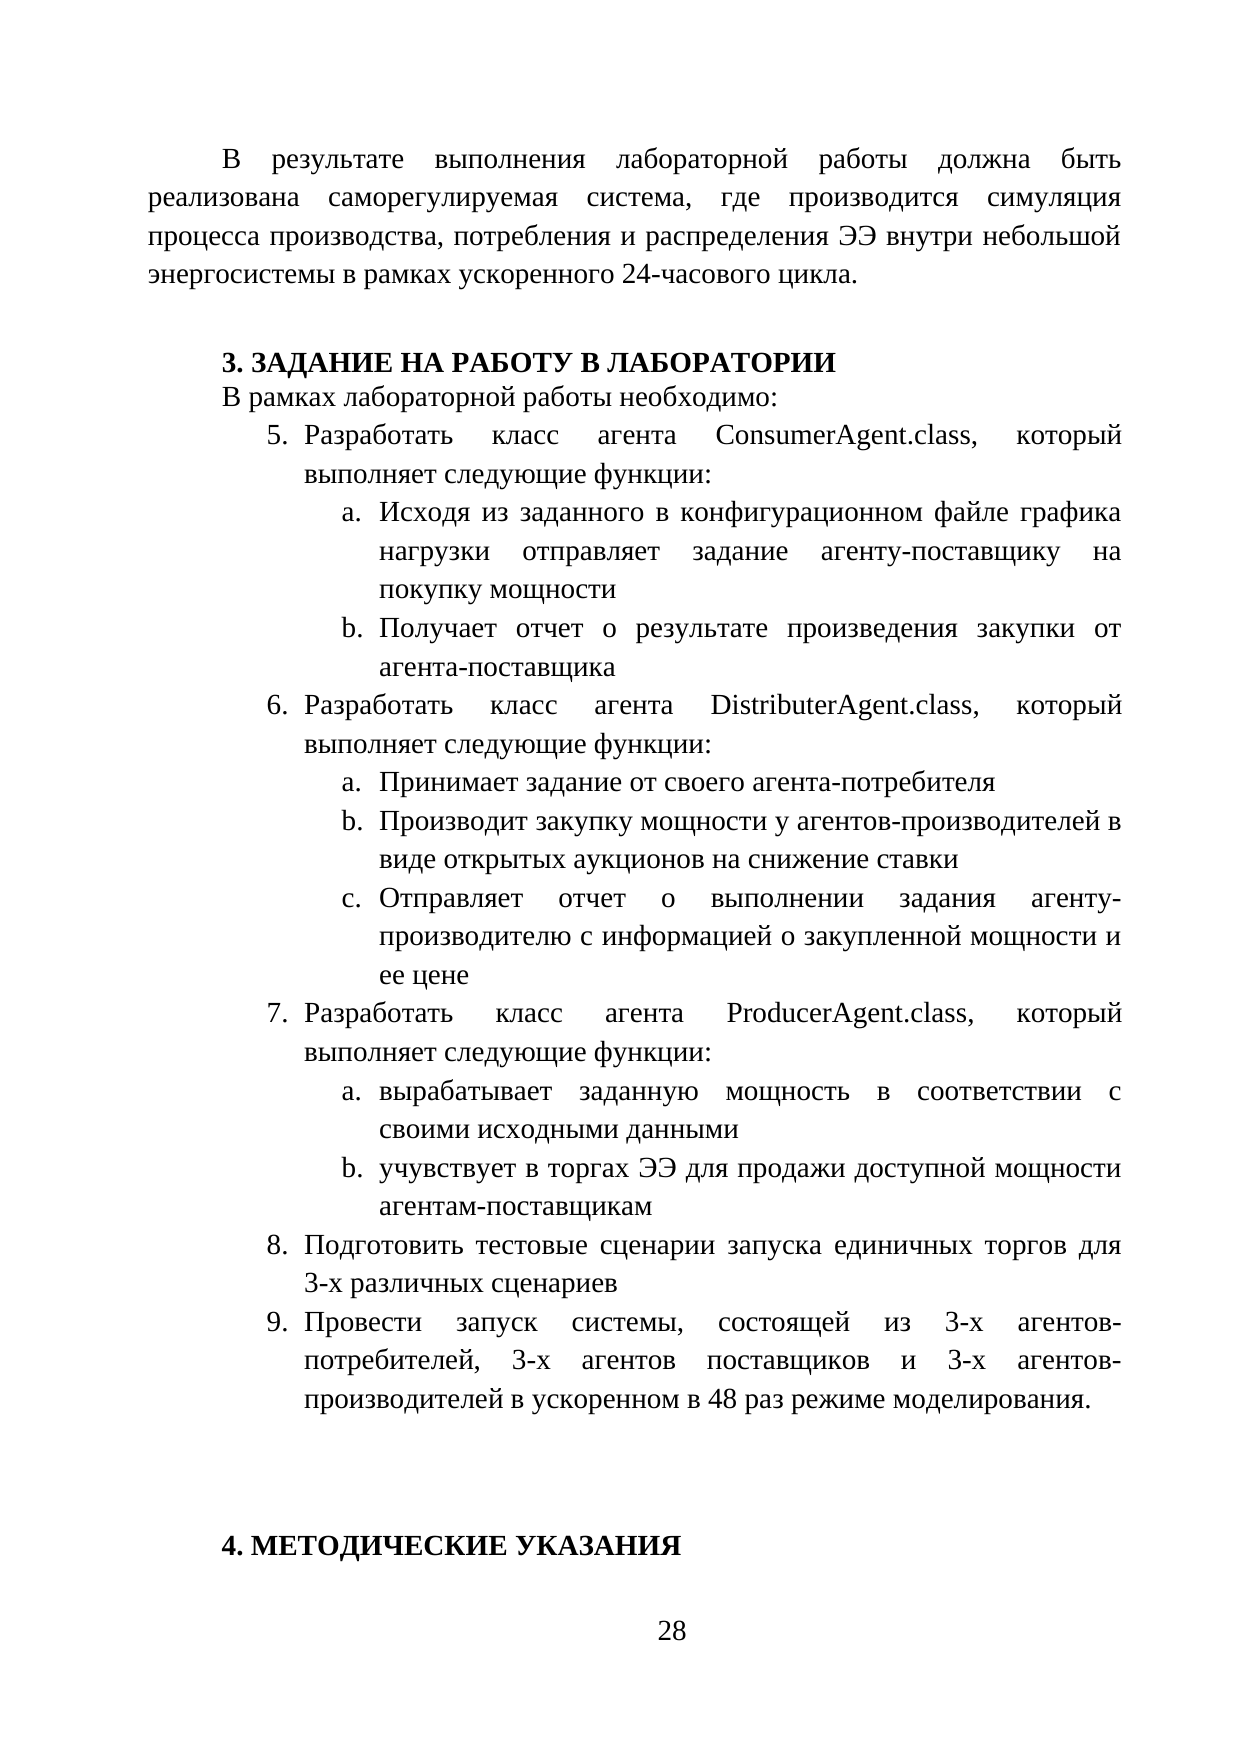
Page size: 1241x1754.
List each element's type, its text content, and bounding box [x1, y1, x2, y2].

list Разработать класс агента ConsumerAgent.class, который выполняет следующие функции: [266, 417, 1122, 489]
list вырабатывает заданную мощность в соответствии с своими исходными данными [341, 1073, 1122, 1145]
text В рамках лабораторной работы необходимо: [148, 379, 1122, 412]
list учувствует в торгах ЭЭ для продажи доступной мощности агентам-поставщикам [341, 1150, 1122, 1222]
list Провести запуск системы, состоящей из 3-х агентов-потребителей, 3-х агентов поставщиков и 3-х агентов-производителей в ускоренном в 48 раз режиме моделирования. [266, 1304, 1122, 1414]
list Производит закупку мощности у агентов-производителей в виде открытых аукционов на снижение ставки [341, 803, 1122, 875]
list Разработать класс агента ProducerAgent.class, который выполняет следующие функции: [266, 996, 1122, 1068]
list Исходя из заданного в конфигурационном файле графика нагрузки отправляет задание агенту-поставщику на покупку мощности [341, 494, 1122, 605]
text 4. МЕТОДИЧЕСКИЕ УКАЗАНИЯ [148, 1528, 1122, 1562]
list Разработать класс агента DistributerAgent.class, который выполняет следующие функции: [266, 687, 1122, 759]
list Получает отчет о результате произведения закупки от агента-поставщика [341, 610, 1122, 682]
text 3. ЗАДАНИЕ НА РАБОТУ В ЛАБОРАТОРИИ [222, 345, 1122, 379]
list Подготовить тестовые сценарии запуска единичных торгов для 3-х различных сценариев [266, 1227, 1122, 1299]
text В результате выполнения лабораторной работы должна быть реализована саморегулируемая система, где производится симуляция процесса производства, потребления и распределения ЭЭ внутри небольшой энергосистемы в рамках ускоренного 24-часового цикла. [148, 141, 1122, 290]
list Принимает задание от своего агента-потребителя [341, 764, 1122, 798]
list Отправляет отчет о выполнении задания агенту-производителю с информацией о закупленной мощности и ее цене [341, 880, 1122, 991]
